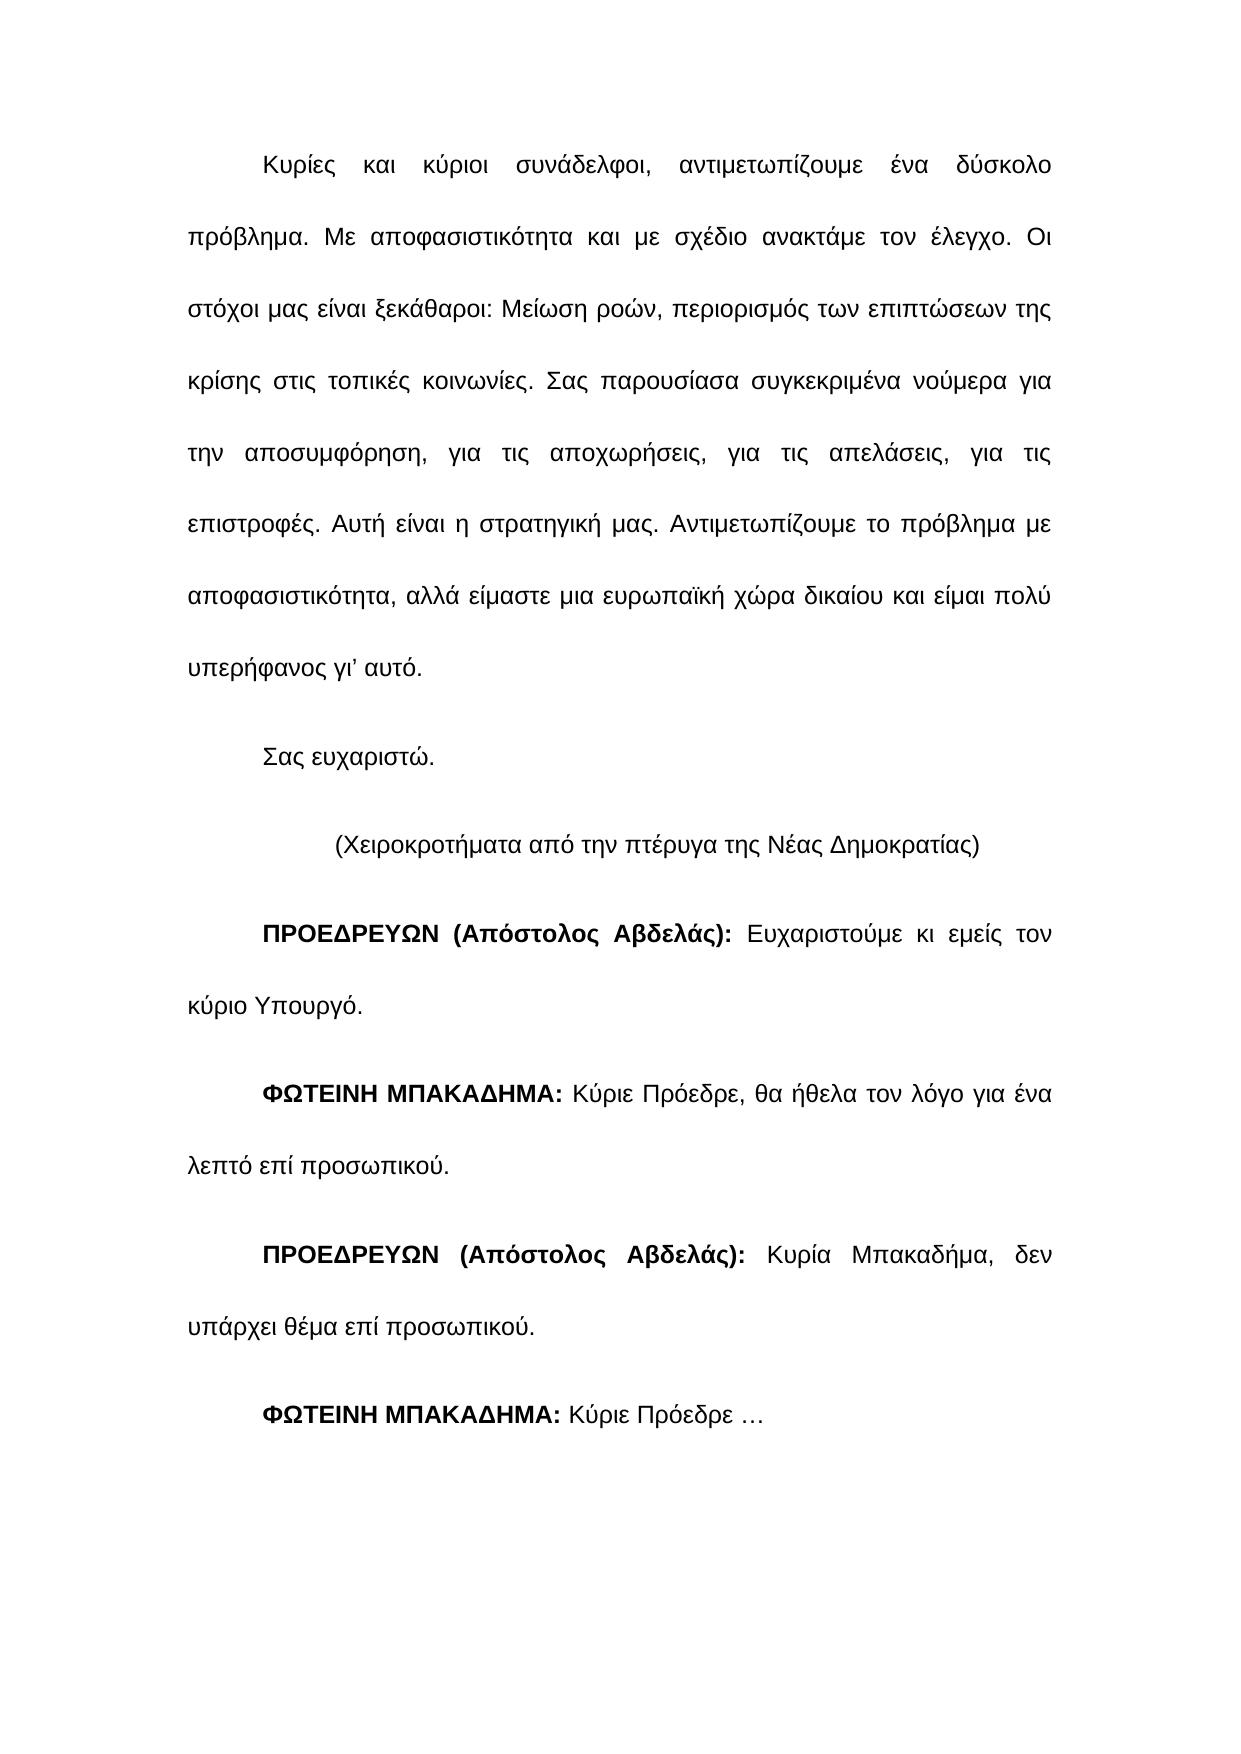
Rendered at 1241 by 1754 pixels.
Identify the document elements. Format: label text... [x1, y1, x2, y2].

text Κυρίες και κύριοι συνάδελφοι, αντιμετωπίζουμε ένα δύσκολο πρόβλημα. Με αποφασιστικότητα και με σχέδιο ανακτάμε τον έλεγχο. Οι στόχοι μας είναι ξεκάθαροι: Μείωση ροών, περιορισμός των επιπτώσεων της κρίσης στις τοπικές κοινωνίες. Σας παρουσίασα συγκεκριμένα νούμερα για την αποσυμφόρηση, για τις αποχωρήσεις, για τις απελάσεις, για τις επιστροφές. Αυτή είναι η στρατηγική μας. Αντιμετωπίζουμε το πρόβλημα με αποφασιστικότητα, αλλά είμαστε μια ευρωπαϊκή χώρα δικαίου και είμαι πολύ υπερήφανος γι’ αυτό. [187, 150, 1053, 682]
text ΦΩΤΕΙΝΗ ΜΠΑΚΑΔΗΜΑ: Κύριε Πρόεδρε, θα ήθελα τον λόγο για ένα λεπτό επί προσωπικού. [187, 1079, 1053, 1180]
text Σας ευχαριστώ. [187, 742, 1053, 770]
text ΠΡΟΕΔΡΕΥΩΝ (Απόστολος Αβδελάς): Κυρία Μπακαδήμα, δεν υπάρχει θέμα επί προσωπικού. [187, 1239, 1053, 1340]
text ΠΡΟΕΔΡΕΥΩΝ (Απόστολος Αβδελάς): Ευχαριστούμε κι εμείς τον κύριο Υπουργό. [187, 919, 1053, 1019]
text (Χειροκροτήματα από την πτέρυγα της Νέας Δημοκρατίας) [187, 830, 1053, 859]
text ΦΩΤΕΙΝΗ ΜΠΑΚΑΔΗΜΑ: Κύριε Πρόεδρε … [187, 1400, 1053, 1429]
